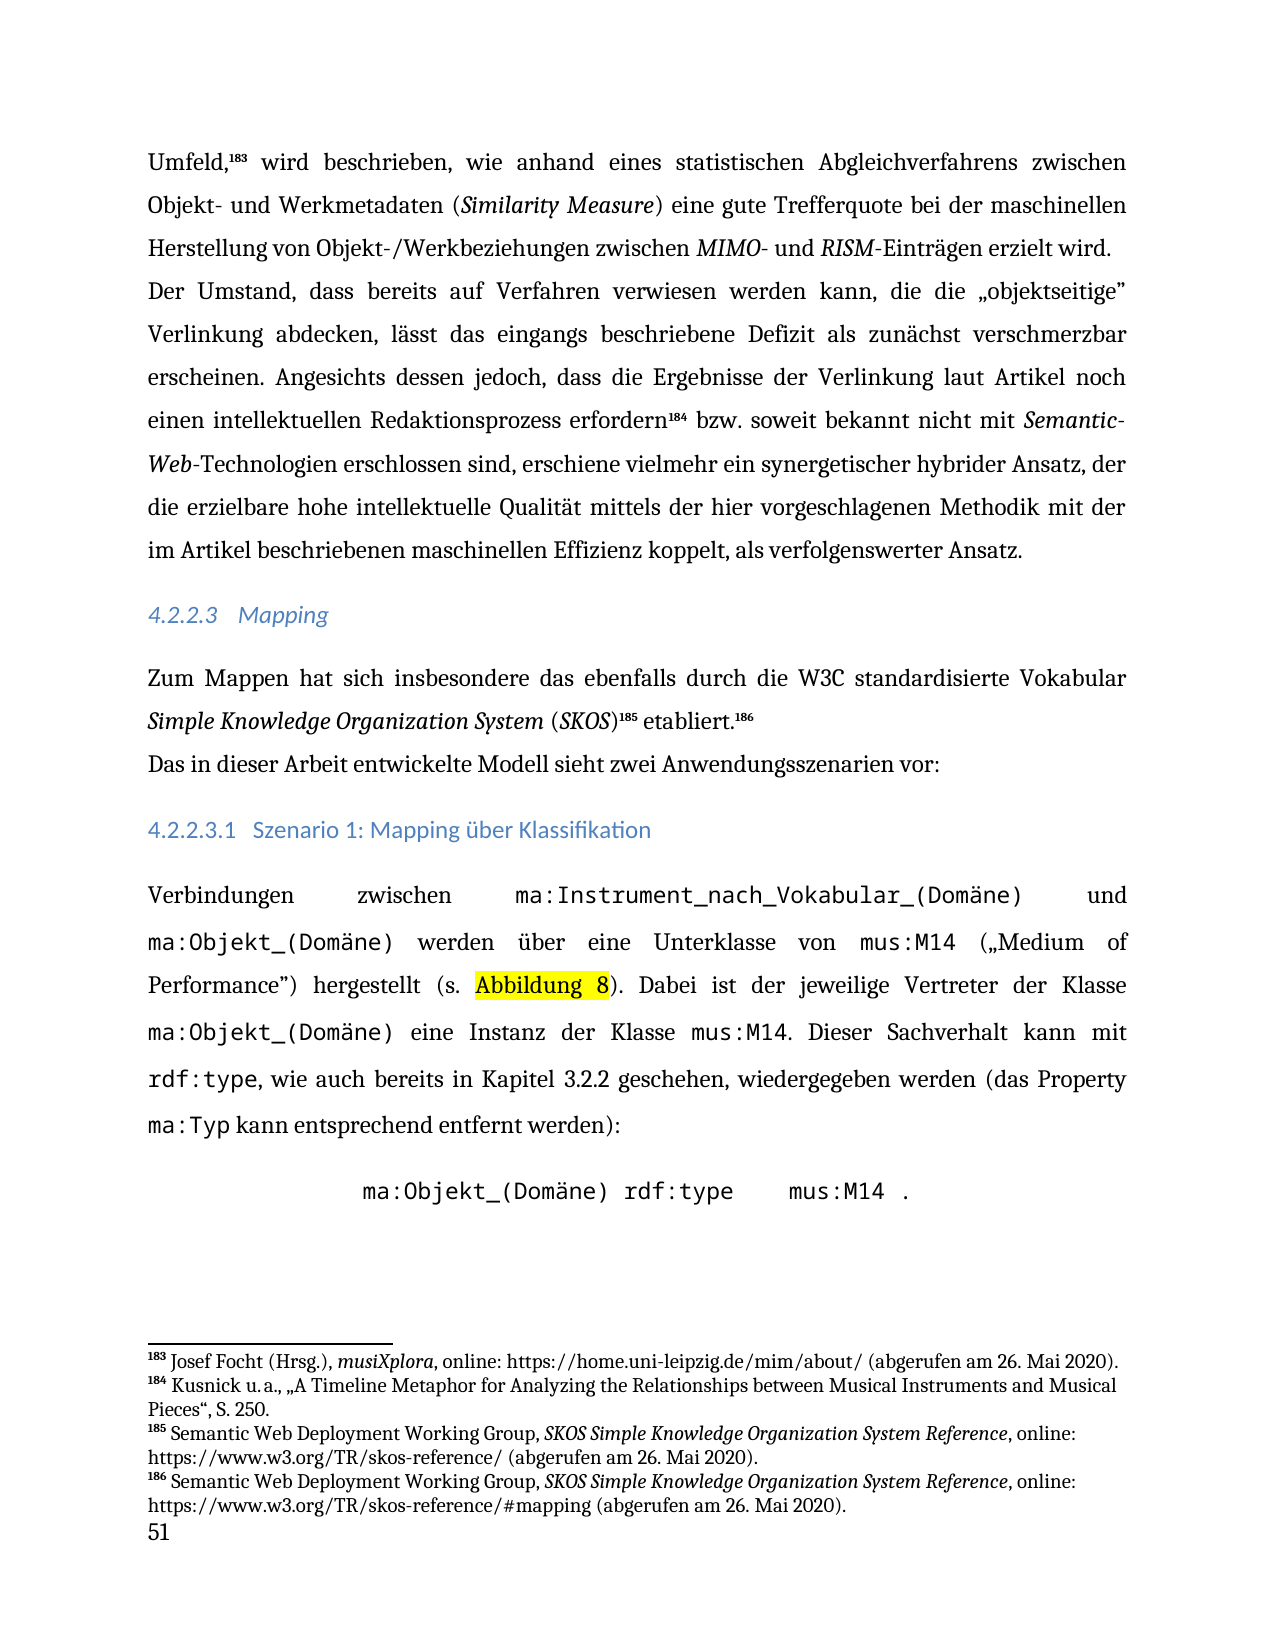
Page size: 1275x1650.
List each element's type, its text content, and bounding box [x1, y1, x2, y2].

text Verbindungen zwischen ma:Instrument_nach_Vokabular_(Domäne) und ma:Objekt_(Domäne) werden über eine Unterklasse von mus:M14 („Medium of Performance”) hergestellt (s. Abbildung 8). Dabei ist der jeweilige Vertreter der Klasse ma:Objekt_(Domäne) eine Instanz der Klasse mus:M14. Dieser Sachverhalt kann mit rdf:type, wie auch bereits in Kapitel 3.2.2 geschehen, wiedergegeben werden (das Property ma:Typ kann entsprechend entfernt werden): [148, 879, 1127, 1141]
text Zum Mappen hat sich insbesondere das ebenfalls durch die W3C standardisierte Vokabular Simple Knowledge Organization System (SKOS) etabliert. [148, 664, 1127, 736]
text Das in dieser Arbeit entwickelte Modell sieht zwei Anwendungsszenarien vor: [148, 750, 1127, 779]
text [148, 148, 1127, 263]
text Der Umstand, dass bereits auf Verfahren verwiesen werden kann, die die „objektseitige” Verlinkung abdecken, lässt das eingangs beschriebene Defizit als zunächst verschmerzbar erscheinen. Angesichts dessen jedoch, dass die Ergebnisse der Verlinkung laut Artikel noch einen intellektuellen Redaktionsprozess erfordern bzw. soweit bekannt nicht mit Semantic-Web-Technologien erschlossen sind, erschiene vielmehr ein synergetischer hybrider Ansatz, der die erzielbare hohe intellektuelle Qualität mittels der hier vorgeschlagenen Methodik mit der im Artikel beschriebenen maschinellen Effizienz koppelt, als verfolgenswerter Ansatz. [148, 277, 1127, 564]
subtitle Szenario 1: Mapping über Klassifikation [148, 814, 1127, 845]
text ma:Objekt_(Domäne) rdf:type mus:M14 . [148, 1175, 1127, 1206]
subtitle Mapping [148, 600, 1127, 630]
